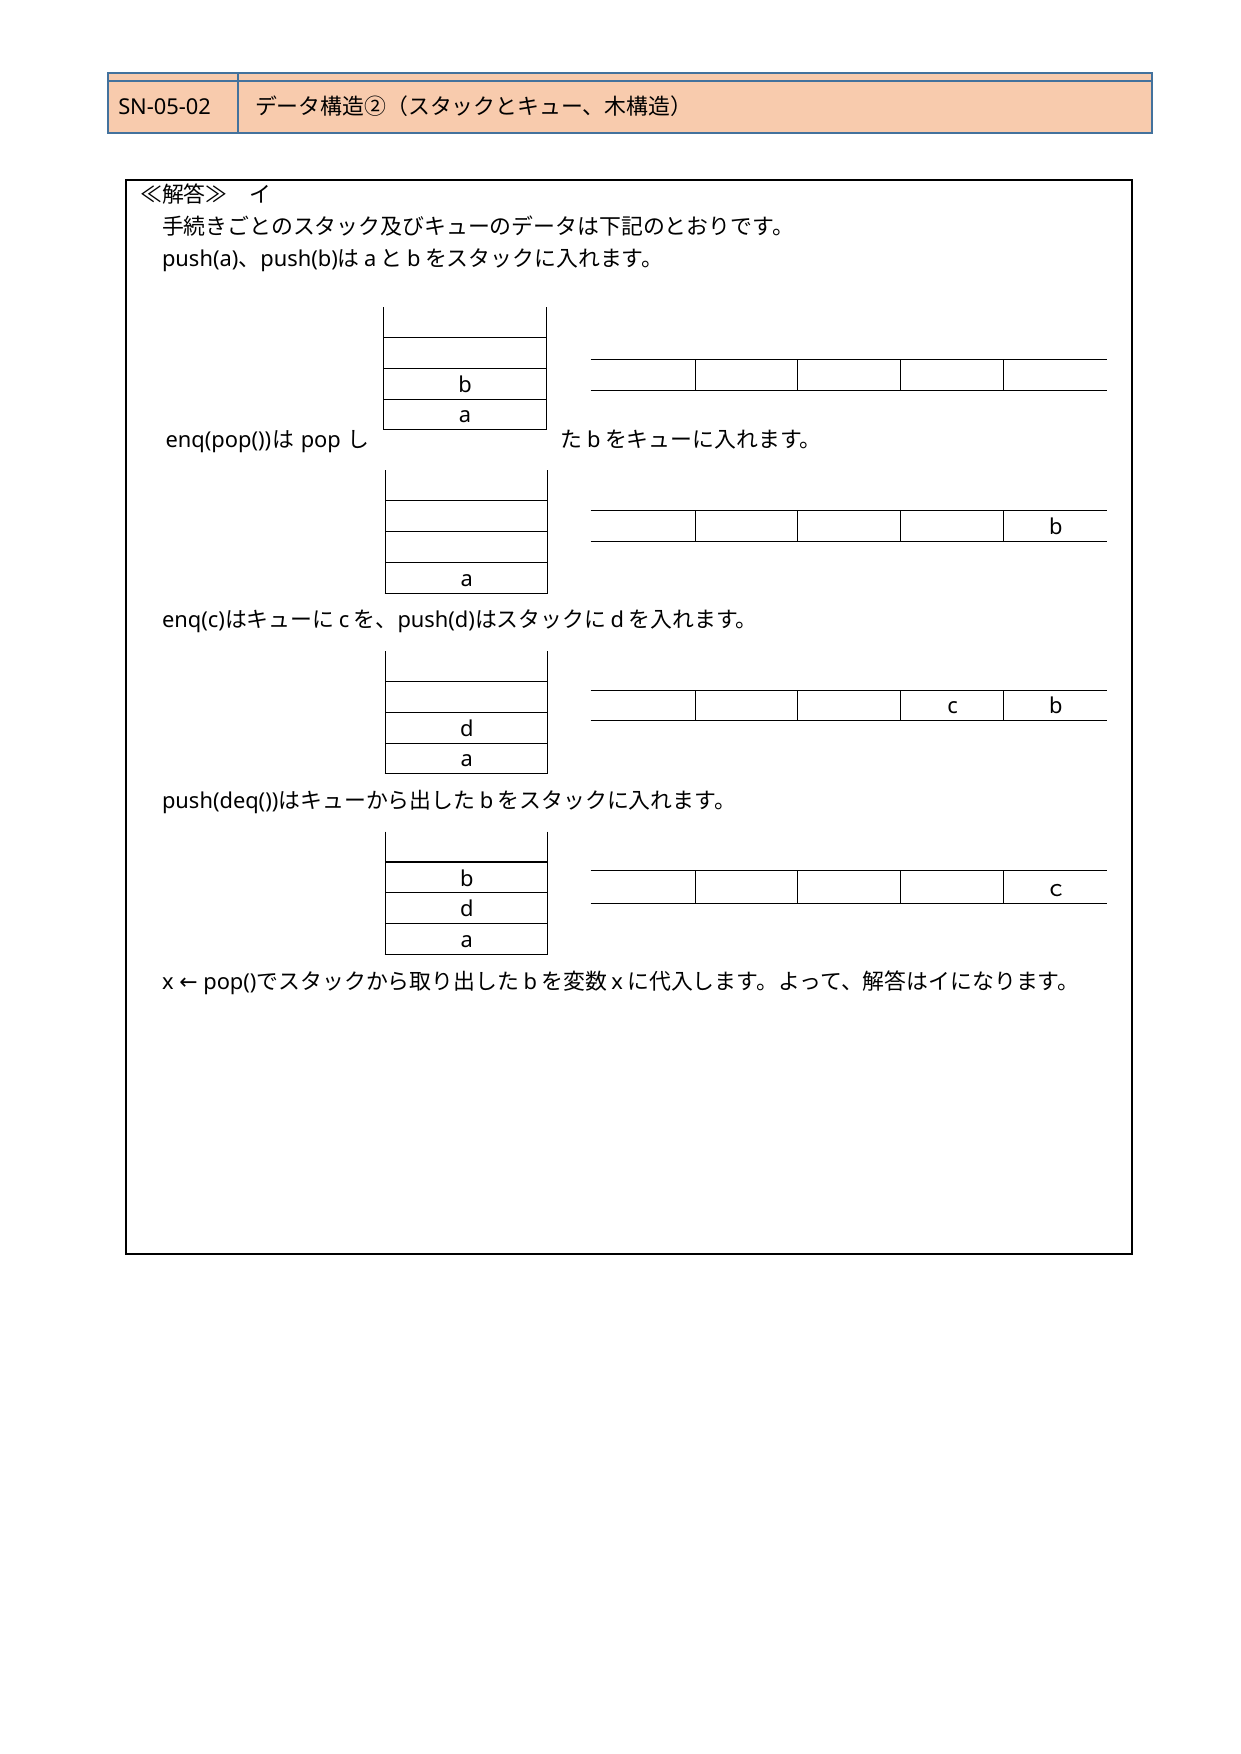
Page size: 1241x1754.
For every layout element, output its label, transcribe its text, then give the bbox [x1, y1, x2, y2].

text x ← pop()でスタックから取り出したbを変数xに代入します。よって、解答はイになります。 [127, 964, 1122, 996]
table_cell b [386, 863, 547, 892]
table_cell a [386, 744, 547, 773]
table_cell a [386, 924, 547, 954]
table_cell [384, 338, 546, 368]
table_cell [386, 532, 547, 562]
table_header [386, 651, 547, 681]
table_header [1004, 360, 1107, 390]
table_cell a [386, 563, 547, 592]
table_header [386, 832, 547, 861]
table_header [696, 691, 797, 720]
text push(deq())はキューから出したbをスタックに入れます。 [127, 783, 1122, 815]
table_header [798, 691, 900, 720]
table_header [386, 470, 547, 500]
text push(a)、push(b)はaとbをスタックに入れます。 [127, 241, 1122, 273]
table_header [901, 360, 1003, 390]
table_header b [1004, 691, 1107, 720]
table_cell b [384, 369, 546, 398]
table_header [696, 871, 797, 903]
table_cell [386, 501, 547, 531]
text enq(c)はキューにcを、push(d)はスタックにdを入れます。 [127, 602, 1122, 634]
table_header [384, 307, 546, 337]
table_header [591, 511, 695, 541]
table_cell [386, 682, 547, 712]
table_header [696, 511, 797, 541]
table_cell d [386, 713, 547, 742]
table_header [591, 871, 695, 903]
table_header [591, 691, 695, 720]
text ≪解答≫ イ [118, 177, 1122, 209]
table_header [901, 511, 1003, 541]
table_cell d [386, 893, 547, 923]
text 手続きごとのスタック及びキューのデータは下記のとおりです。 [127, 209, 1122, 241]
table_header [696, 360, 797, 390]
table_header [591, 360, 695, 390]
table_header b [1004, 511, 1107, 541]
table_header [798, 360, 900, 390]
table_header [798, 871, 900, 903]
table_header [798, 511, 900, 541]
table_cell a [384, 400, 546, 429]
text enq(pop())はpopしたbをキューに入れます。 [127, 422, 1122, 453]
table_header c [901, 691, 1003, 720]
table_header [901, 871, 1003, 903]
table_header ｃ [1004, 871, 1107, 903]
